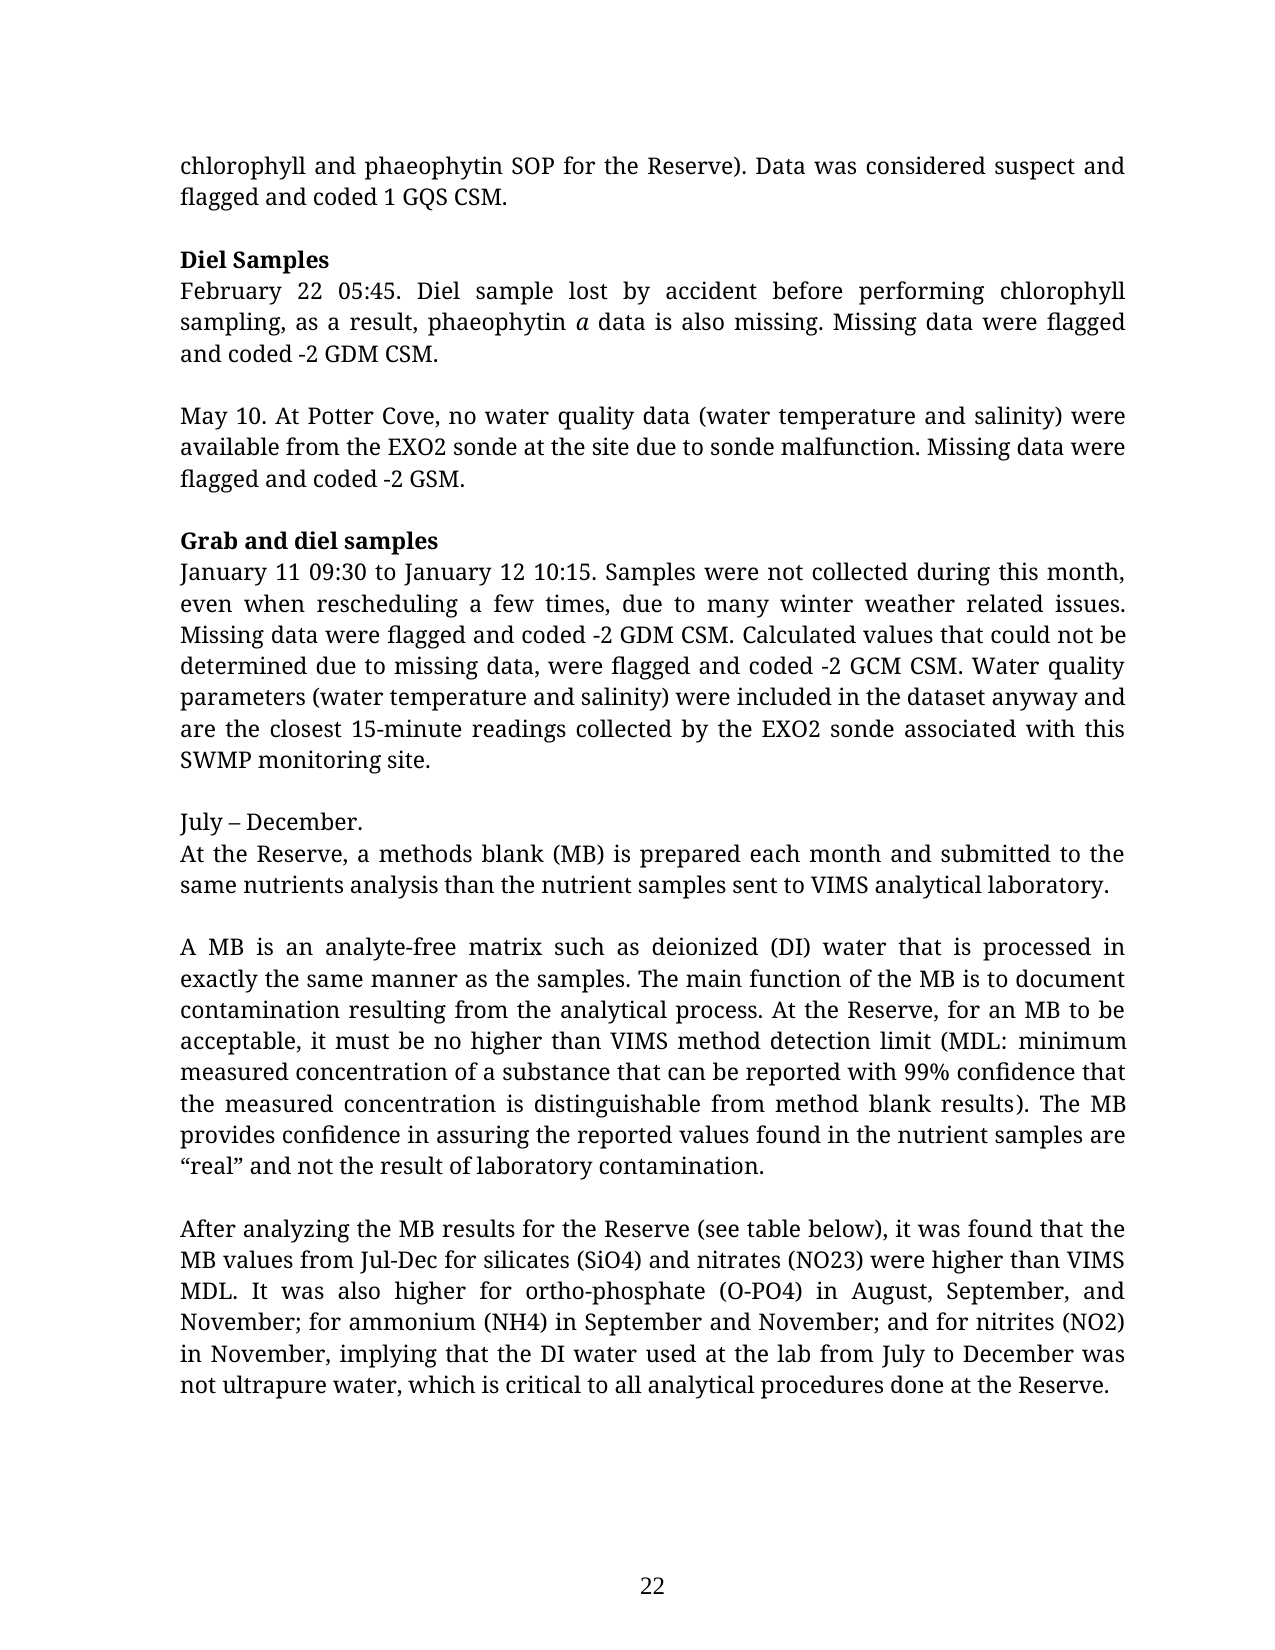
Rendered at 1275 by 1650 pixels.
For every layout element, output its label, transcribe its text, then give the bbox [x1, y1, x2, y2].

text Diel Samples [180, 244, 1127, 275]
text After analyzing the MB results for the Reserve (see table below), it was found that the MB values from Jul-Dec for silicates (SiO4) and nitrates (NO23) were higher than VIMS MDL. It was also higher for ortho-phosphate (O-PO4) in August, September, and November; for ammonium (NH4) in September and November; and for nitrites (NO2) in November, implying that the DI water used at the lab from July to December was not ultrapure water, which is critical to all analytical procedures done at the Reserve. [180, 1212, 1127, 1400]
text January 11 09:30 to January 12 10:15. Samples were not collected during this month, even when rescheduling a few times, due to many winter weather related issues. Missing data were flagged and coded -2 GDM CSM. Calculated values that could not be determined due to missing data, were flagged and coded -2 GCM CSM. Water quality parameters (water temperature and salinity) were included in the dataset anyway and are the closest 15-minute readings collected by the EXO2 sonde associated with this SWMP monitoring site. [180, 556, 1127, 775]
text At the Reserve, a methods blank (MB) is prepared each month and submitted to the same nutrients analysis than the nutrient samples sent to VIMS analytical laboratory. [180, 837, 1127, 900]
text February 22 05:45. Diel sample lost by accident before performing chlorophyll sampling, as a result, phaeophytin a data is also missing. Missing data were flagged and coded -2 GDM CSM. [180, 275, 1127, 369]
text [180, 150, 1127, 212]
text May 10. At Potter Cove, no water quality data (water temperature and salinity) were available from the EXO2 sonde at the site due to sonde malfunction. Missing data were flagged and coded -2 GSM. [180, 400, 1127, 494]
text A MB is an analyte-free matrix such as deionized (DI) water that is processed in exactly the same manner as the samples. The main function of the MB is to document contamination resulting from the analytical process. At the Reserve, for an MB to be acceptable, it must be no higher than VIMS method detection limit (MDL: minimum measured concentration of a substance that can be reported with 99% confidence that the measured concentration is distinguishable from method blank results). The MB provides confidence in assuring the reported values found in the nutrient samples are “real” and not the result of laboratory contamination. [180, 931, 1127, 1181]
text Grab and diel samples [180, 525, 1127, 556]
text July – December. [180, 806, 1127, 837]
